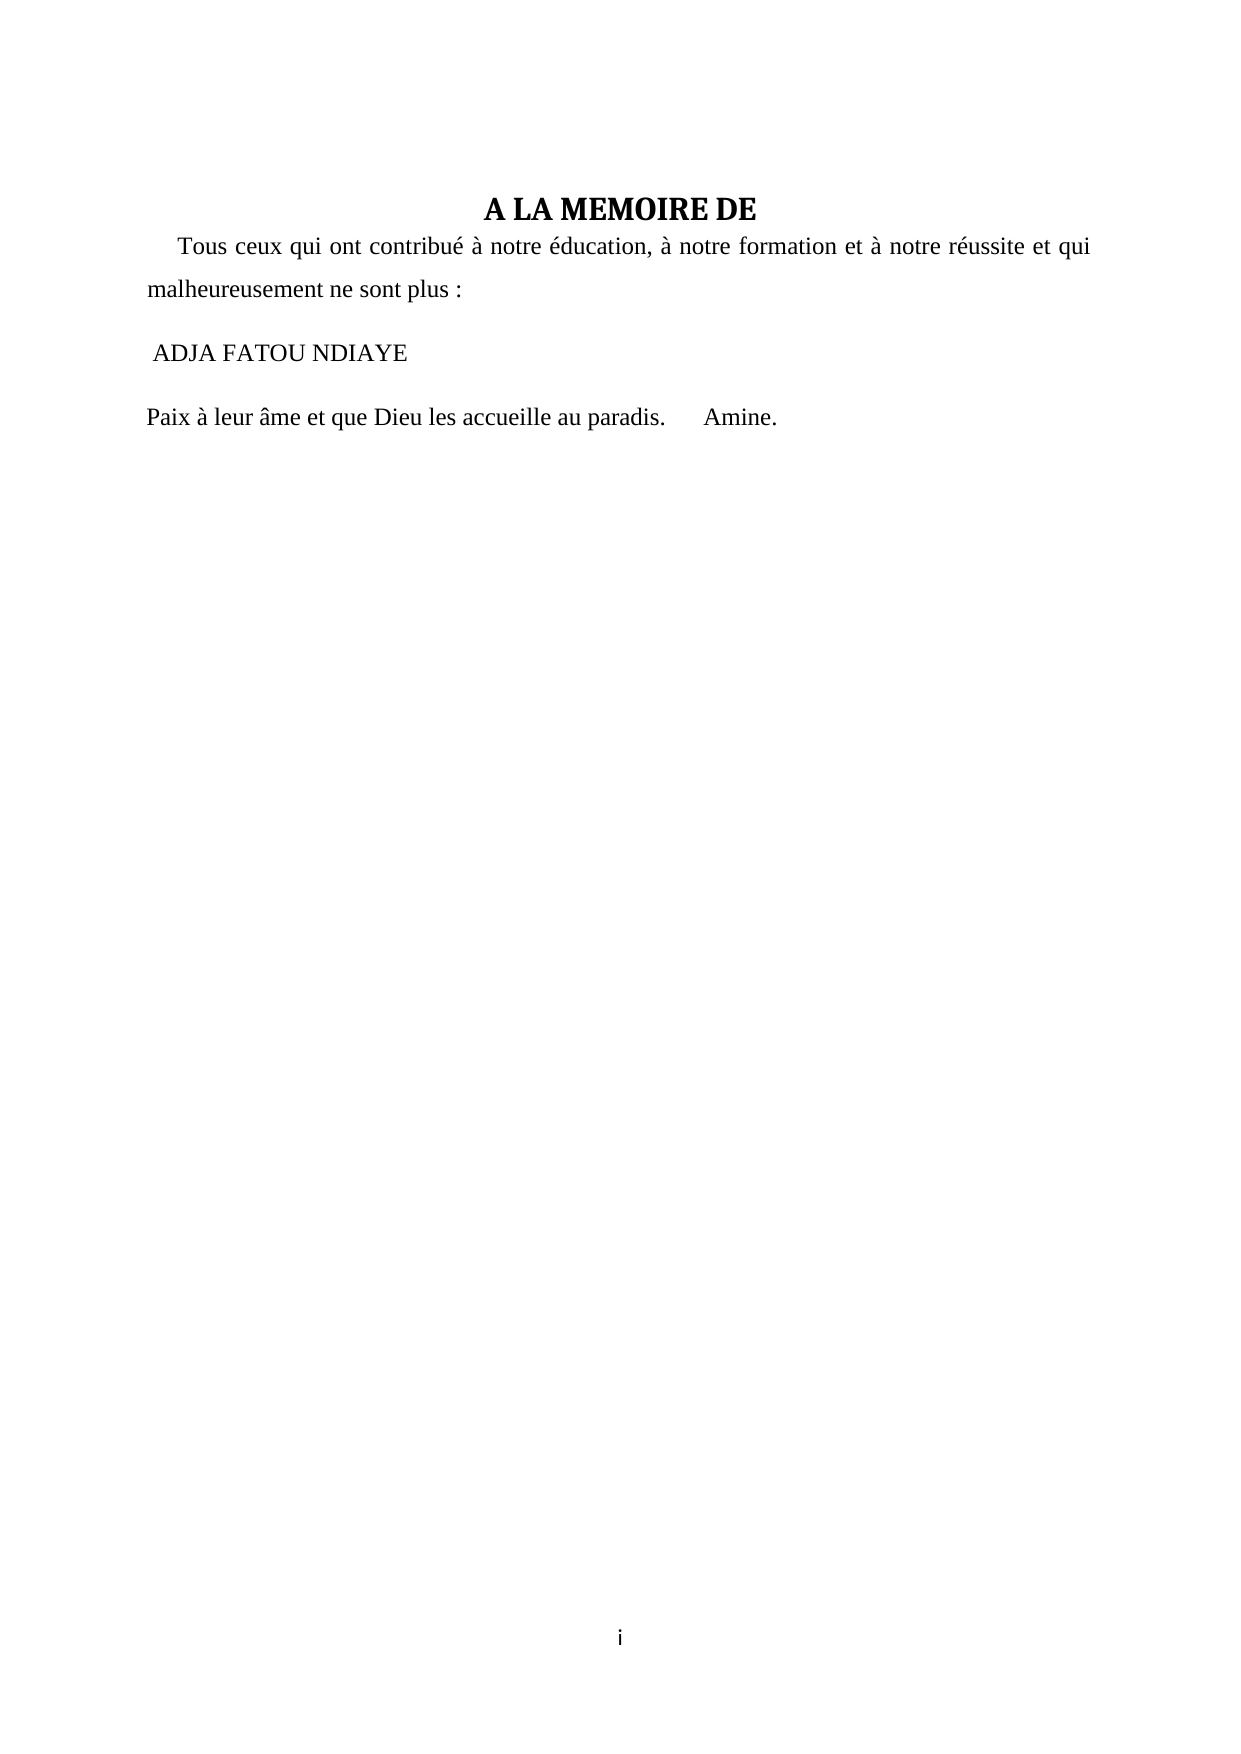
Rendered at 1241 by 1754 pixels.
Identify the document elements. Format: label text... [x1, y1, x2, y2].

text Tous ceux qui ont contribué à notre éducation, à notre formation et à notre réussite et qui malheureusement ne sont plus : [146, 231, 1093, 303]
text ADJA FATOU NDIAYE [146, 338, 1093, 366]
subtitle A LA MEMOIRE DE [147, 190, 1093, 228]
text Paix à leur âme et que Dieu les accueille au paradis. Amine. [146, 402, 1093, 430]
